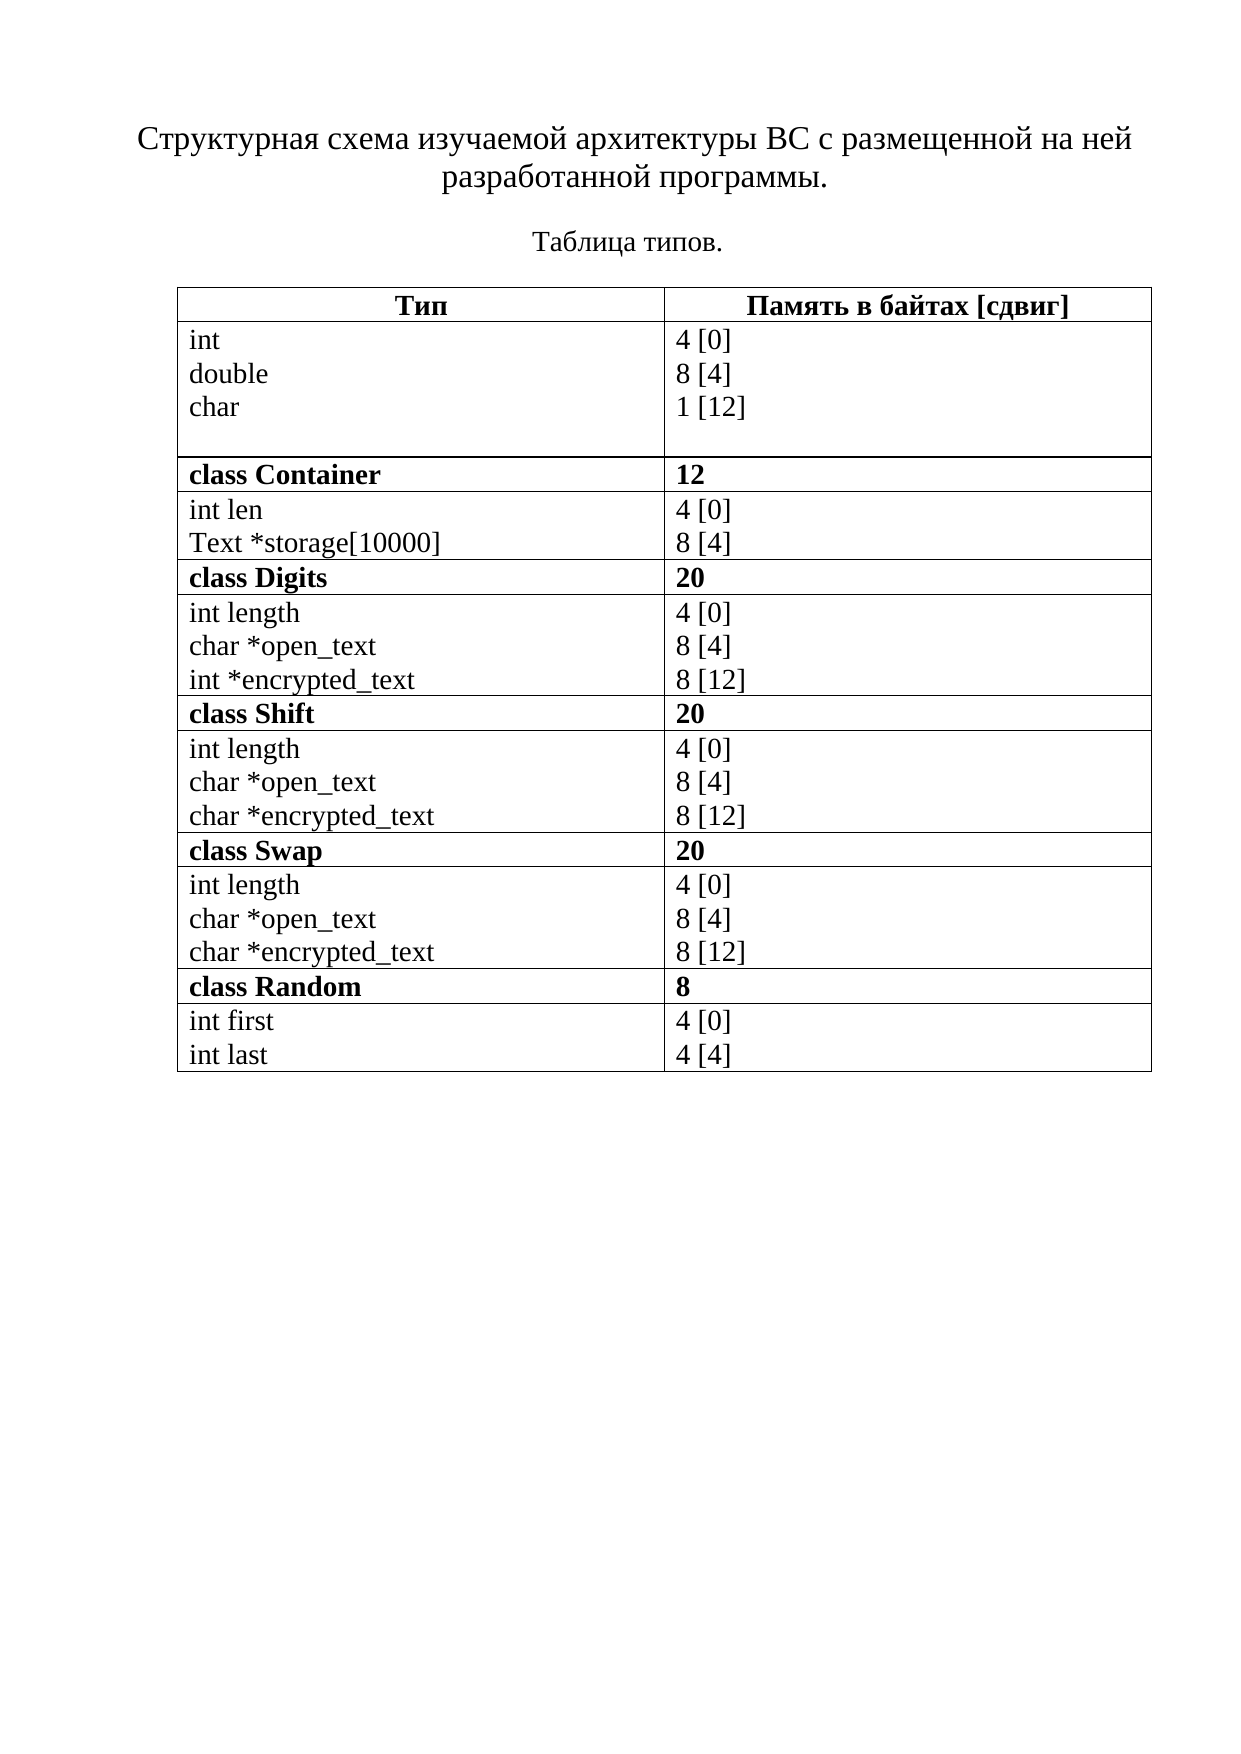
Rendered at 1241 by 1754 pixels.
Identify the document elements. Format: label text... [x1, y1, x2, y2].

table_cell class Digits [178, 560, 664, 594]
table_cell 4 [0] 8 [4] 8 [12] [665, 867, 1151, 968]
table_cell int length char *open_text char *encrypted_text [178, 867, 664, 968]
table_cell 20 [665, 696, 1151, 730]
text Структурная схема изучаемой архитектуры ВС с размещенной на ней разработанной программы. [118, 118, 1152, 195]
table_header Память в байтах [сдвиг] [665, 288, 1151, 321]
table_cell 8 [665, 969, 1151, 1002]
table_cell class Random [178, 969, 664, 1002]
table_cell 4 [0] 8 [4] 1 [12] [665, 322, 1151, 456]
table_cell 20 [665, 833, 1151, 866]
table_cell 4 [0] 4 [4] [665, 1004, 1151, 1071]
table_cell 20 [665, 560, 1151, 594]
table_header Тип [178, 288, 664, 321]
table_cell class Shift [178, 696, 664, 730]
table_cell int len Text *storage[10000] [178, 492, 664, 559]
table_cell int double char [178, 322, 664, 456]
text Таблица типов. [103, 224, 1152, 257]
table_cell class Swap [178, 833, 664, 866]
table_cell int length char *open_text int *encrypted_text [178, 595, 664, 695]
table_cell 4 [0] 8 [4] 8 [12] [665, 595, 1151, 695]
table_cell 4 [0] 8 [4] [665, 492, 1151, 559]
table_cell 4 [0] 8 [4] 8 [12] [665, 731, 1151, 832]
table_cell class Container [178, 458, 664, 491]
table_cell int length char *open_text char *encrypted_text [178, 731, 664, 832]
table_cell 12 [665, 458, 1151, 491]
table_cell int first int last [178, 1004, 664, 1071]
